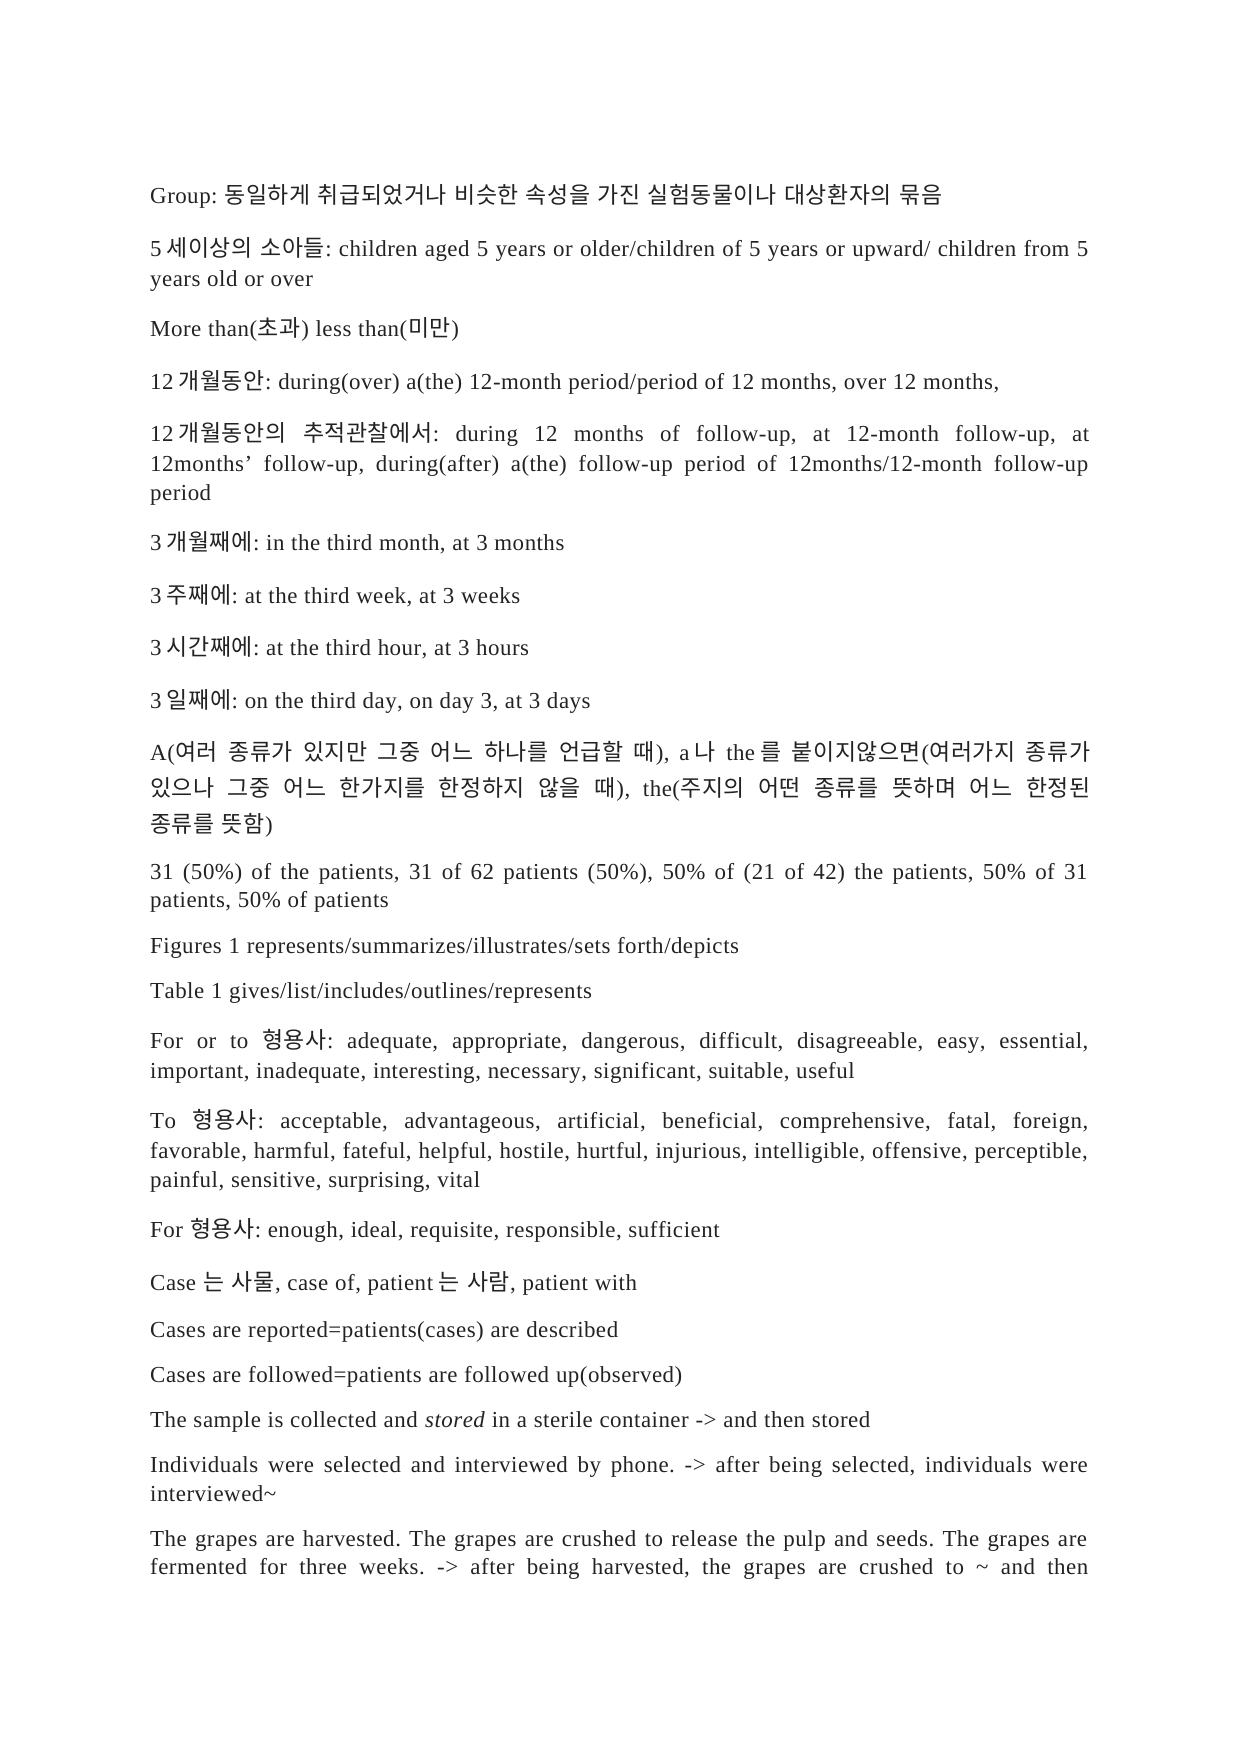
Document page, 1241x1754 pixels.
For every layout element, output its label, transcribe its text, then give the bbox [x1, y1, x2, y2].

text For 형용사: enough, ideal, requisite, responsible, sufficient [150, 1211, 1090, 1244]
text Group: 동일하게 취급되었거나 비슷한 속성을 가진 실험동물이나 대상환자의 묶음 [150, 177, 1090, 210]
text Cases are reported=patients(cases) are described [150, 1316, 1090, 1342]
text Individuals were selected and interviewed by phone. -> after being selected, individuals were interviewed~ [150, 1451, 1090, 1506]
text 3주째에: at the third week, at 3 weeks [150, 576, 1090, 610]
text 3일째에: on the third day, on day 3, at 3 days [150, 681, 1090, 715]
text More than(초과) less than(미만) [150, 310, 1090, 343]
text Table 1 gives/list/includes/outlines/represents [150, 977, 1090, 1003]
text Cases are followed=patients are followed up(observed) [150, 1361, 1090, 1388]
text 12개월동안: during(over) a(the) 12-month period/period of 12 months, over 12 months, [150, 363, 1090, 396]
text Case 는 사물, case of, patient는 사람, patient with [150, 1264, 1090, 1297]
text Figures 1 represents/summarizes/illustrates/sets forth/depicts [150, 932, 1090, 958]
text The sample is collected and stored in a sterile container -> and then stored [150, 1406, 1090, 1433]
text 3개월째에: in the third month, at 3 months [150, 524, 1090, 557]
text 3시간째에: at the third hour, at 3 hours [150, 629, 1090, 662]
text 5세이상의 소아들: children aged 5 years or older/children of 5 years or upward/ children from 5 years old or over [150, 230, 1090, 291]
text To 형용사: acceptable, advantageous, artificial, beneficial, comprehensive, fatal, foreign, favorable, harmful, fateful, helpful, hostile, hurtful, injurious, intelligible, offensive, perceptible, painful, sensitive, surprising, vital [150, 1102, 1090, 1192]
text A(여러 종류가 있지만 그중 어느 하나를 언급할 때), a나 the를 붙이지않으면(여러가지 종류가 있으나 그중 어느 한가지를 한정하지 않을 때), the(주지의 어떤 종류를 뜻하며 어느 한정된 종류를 뜻함) [150, 734, 1090, 839]
text 12개월동안의 추적관찰에서: during 12 months of follow-up, at 12-month follow-up, at 12months’ follow-up, during(after) a(the) follow-up period of 12months/12-month follow-up period [150, 415, 1090, 505]
text 31 (50%) of the patients, 31 of 62 patients (50%), 50% of (21 of 42) the patients, 50% of 31 patients, 50% of patients [150, 858, 1090, 913]
text For or to 형용사: adequate, appropriate, dangerous, difficult, disagreeable, easy, essential, important, inadequate, interesting, necessary, significant, suitable, useful [150, 1022, 1090, 1083]
